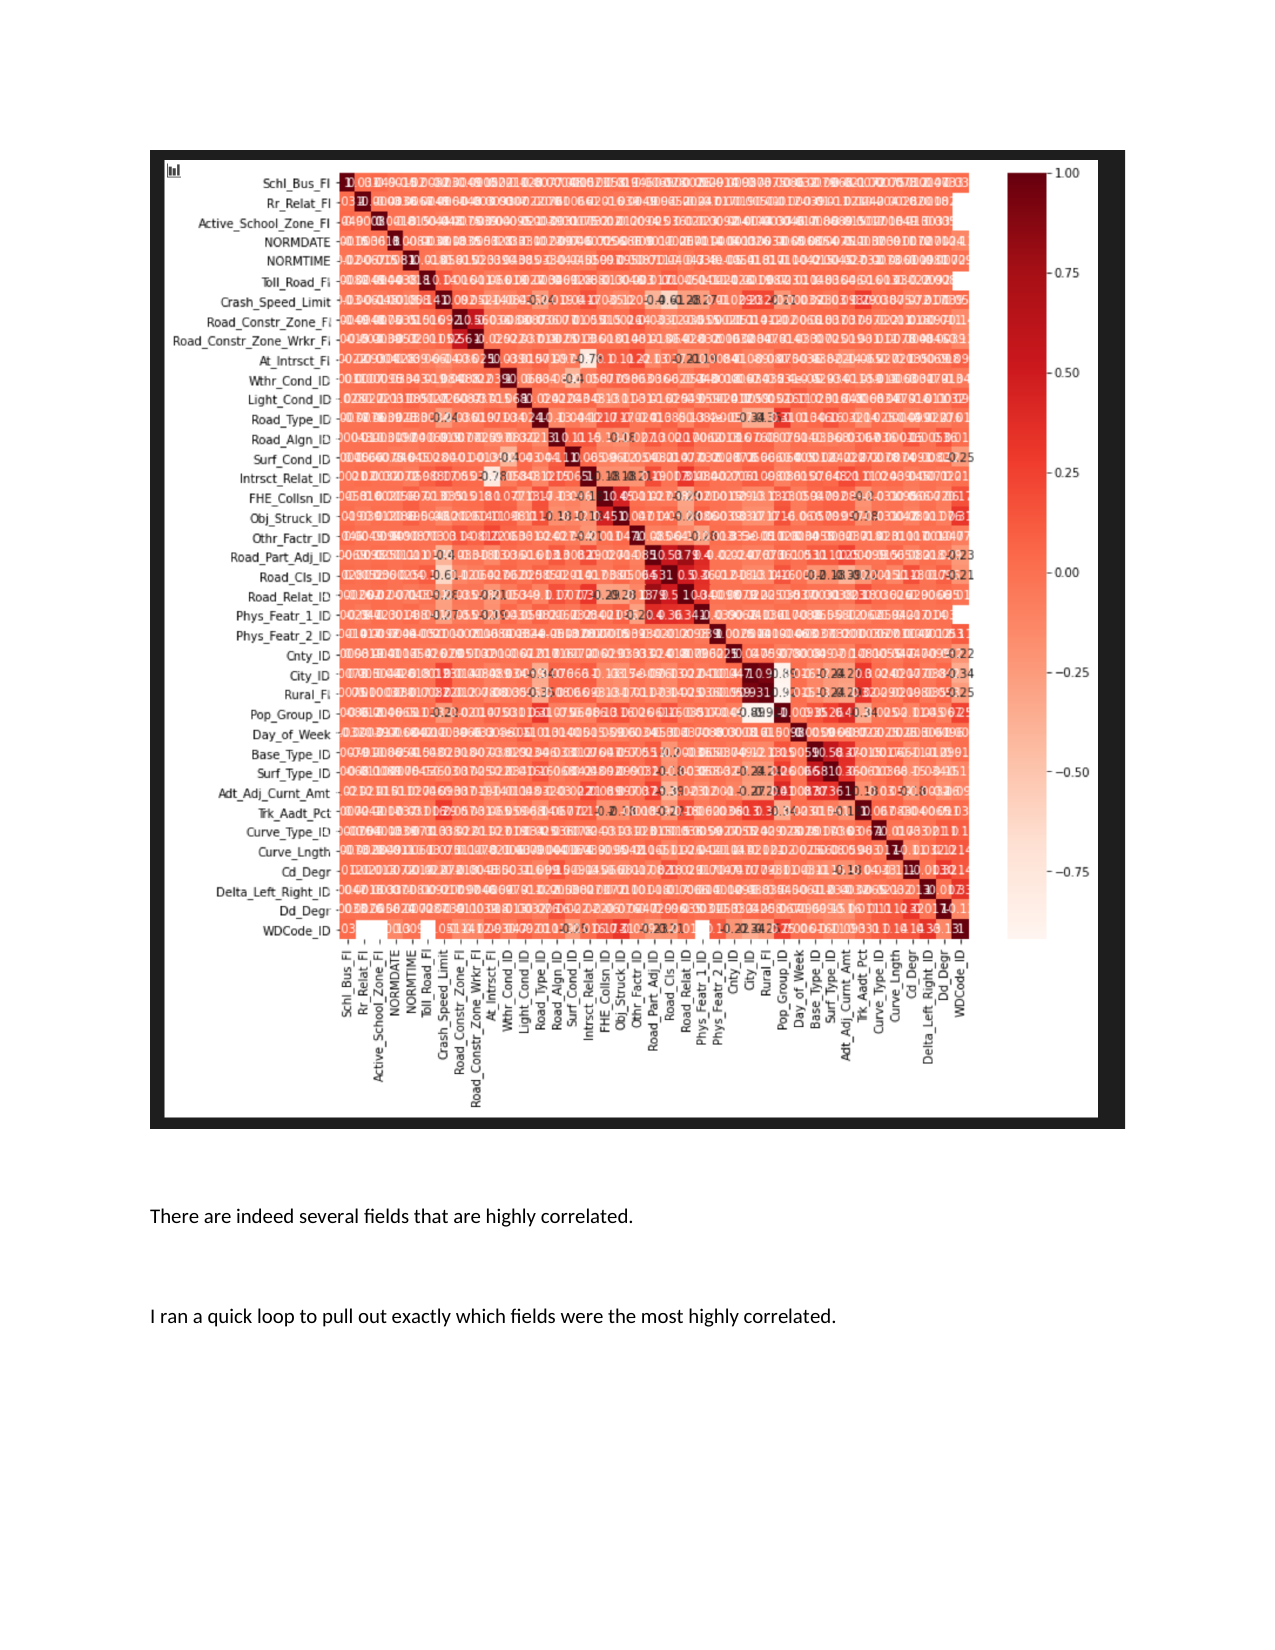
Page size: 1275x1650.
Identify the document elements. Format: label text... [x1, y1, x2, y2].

text I ran a quick loop to pull out exactly which fields were the most highly correlated. [150, 1303, 1125, 1328]
text There are indeed several fields that are highly correlated. [150, 1203, 1125, 1228]
picture [150, 150, 1125, 1129]
